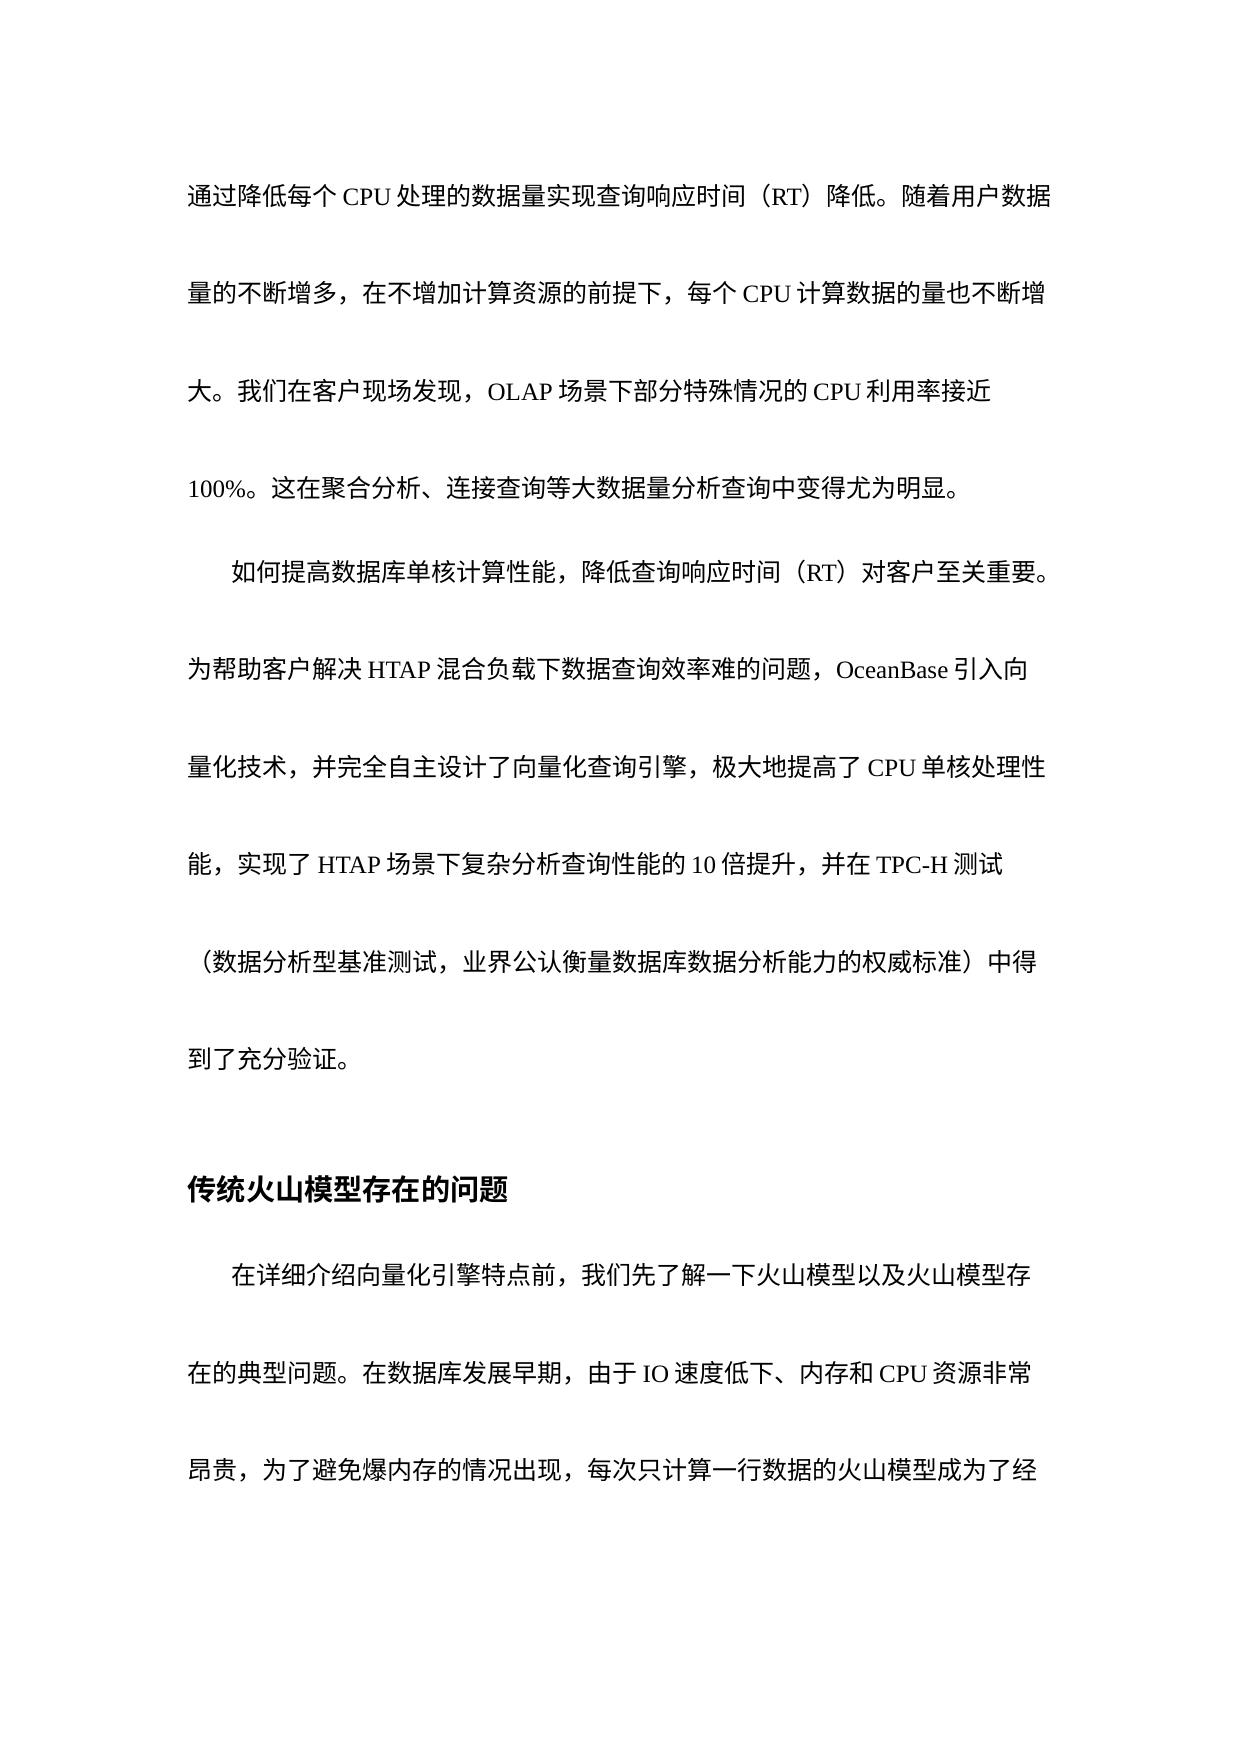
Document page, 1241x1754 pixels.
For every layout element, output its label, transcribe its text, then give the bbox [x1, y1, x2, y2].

text 如何提高数据库单核计算性能，降低查询响应时间（RT）对客户至关重要。为帮助客户解决HTAP混合负载下数据查询效率难的问题，OceanBase引入向量化技术，并完全自主设计了向量化查询引擎，极大地提高了CPU单核处理性能，实现了HTAP场景下复杂分析查询性能的10倍提升，并在TPC-H测试（数据分析型基准测试，业界公认衡量数据库数据分析能力的权威标准）中得到了充分验证。 [187, 538, 1053, 1090]
subtitle 传统火山模型存在的问题 [187, 1155, 1053, 1220]
